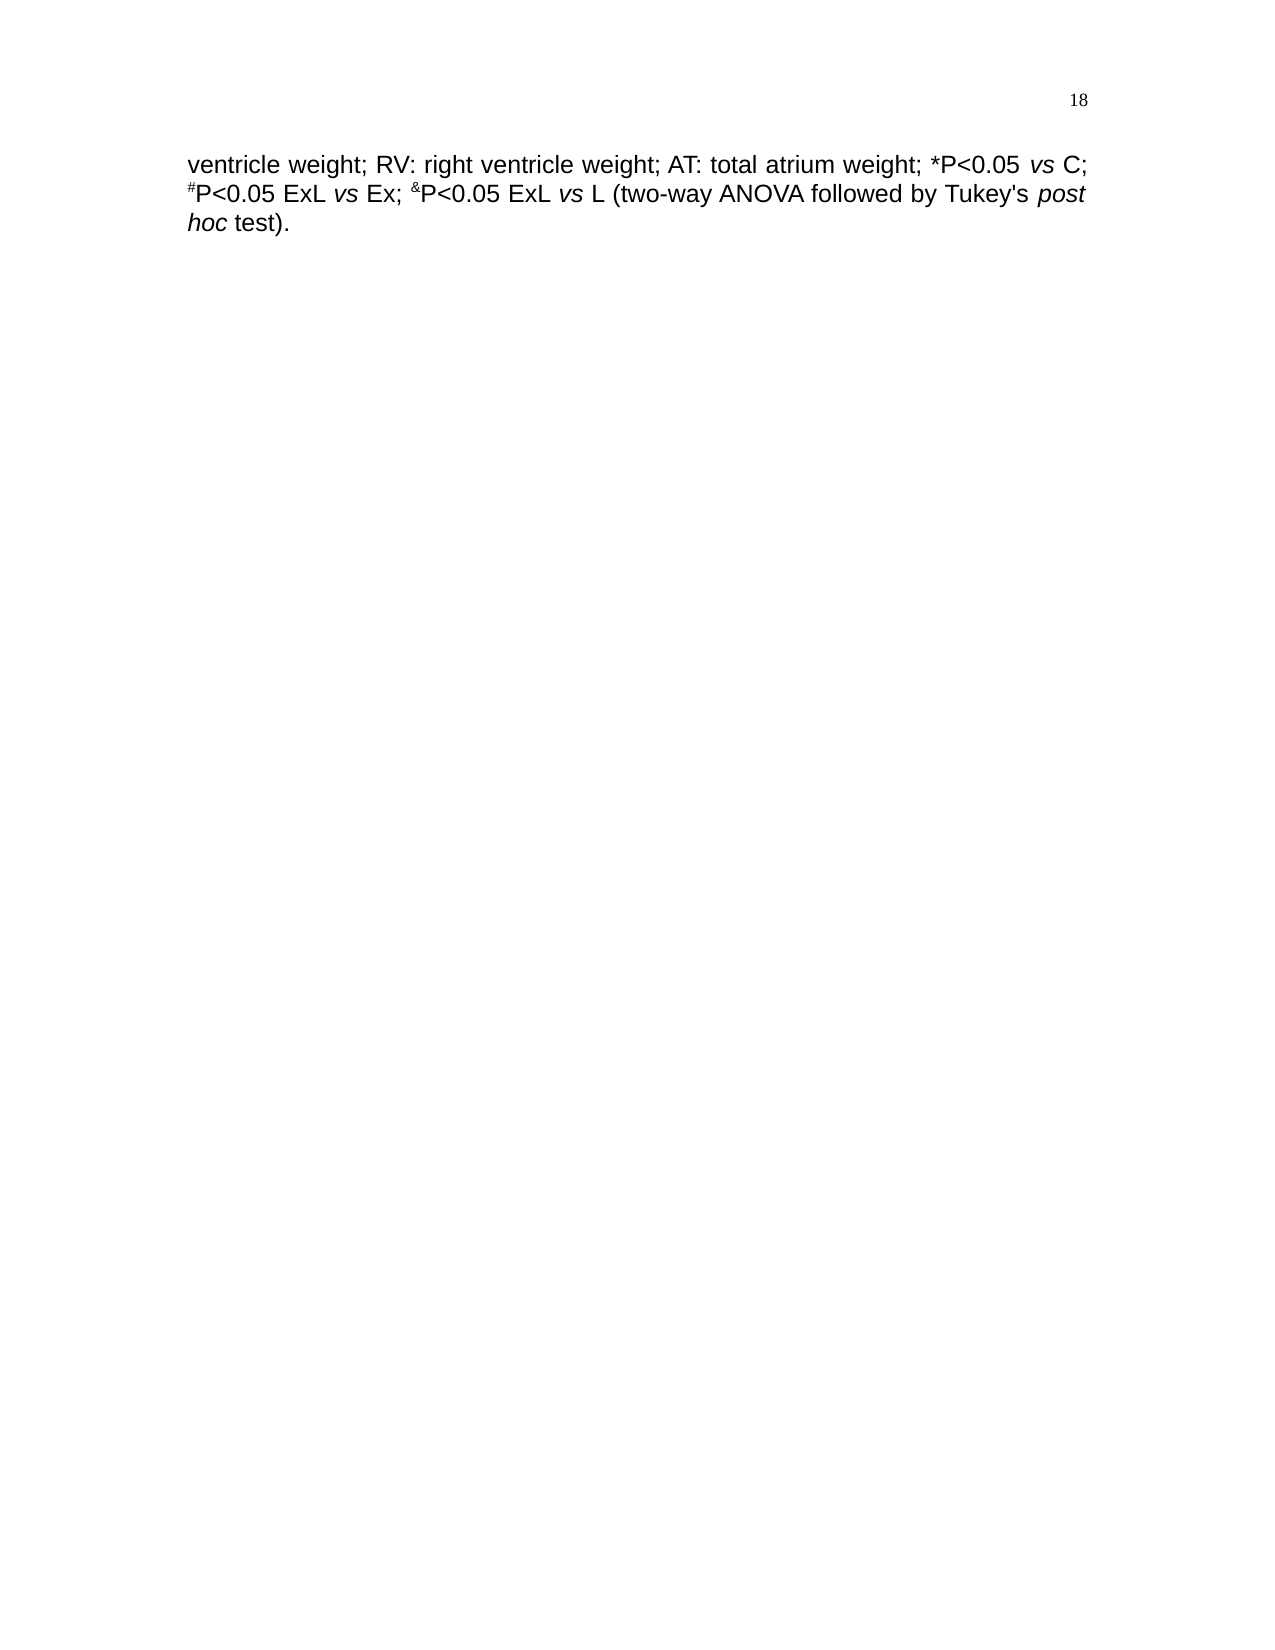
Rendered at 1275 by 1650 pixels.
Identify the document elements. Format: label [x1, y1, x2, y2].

text [187, 150, 1088, 236]
